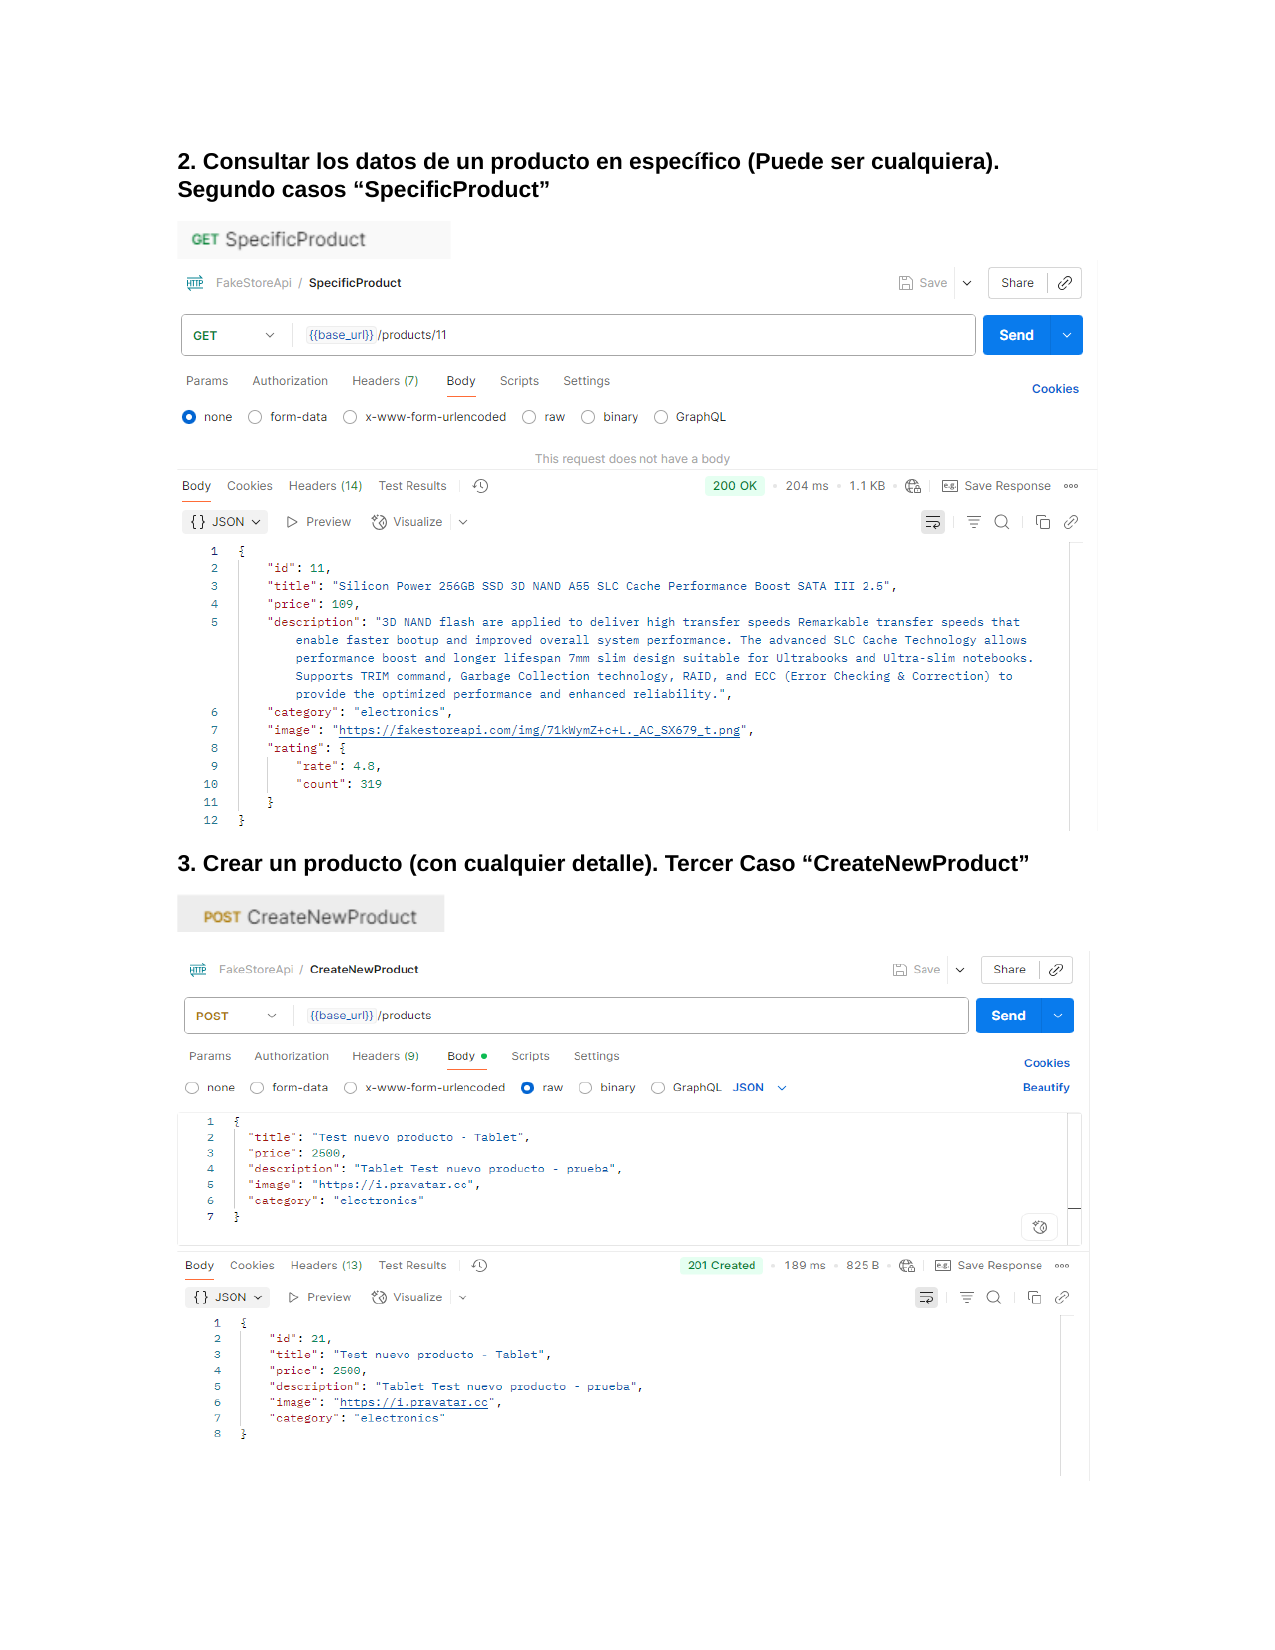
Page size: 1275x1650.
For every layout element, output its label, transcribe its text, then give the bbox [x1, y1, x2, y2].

picture [177, 260, 1098, 831]
picture [177, 221, 451, 259]
text 2. Consultar los datos de un producto en específico (Puede ser cualquiera). Segundo casos “SpecificProduct” [177, 148, 1098, 202]
picture [177, 894, 445, 932]
text 3. Crear un producto (con cualquier detalle). Tercer Caso “CreateNewProduct” [177, 849, 1098, 876]
picture [177, 951, 1098, 1481]
